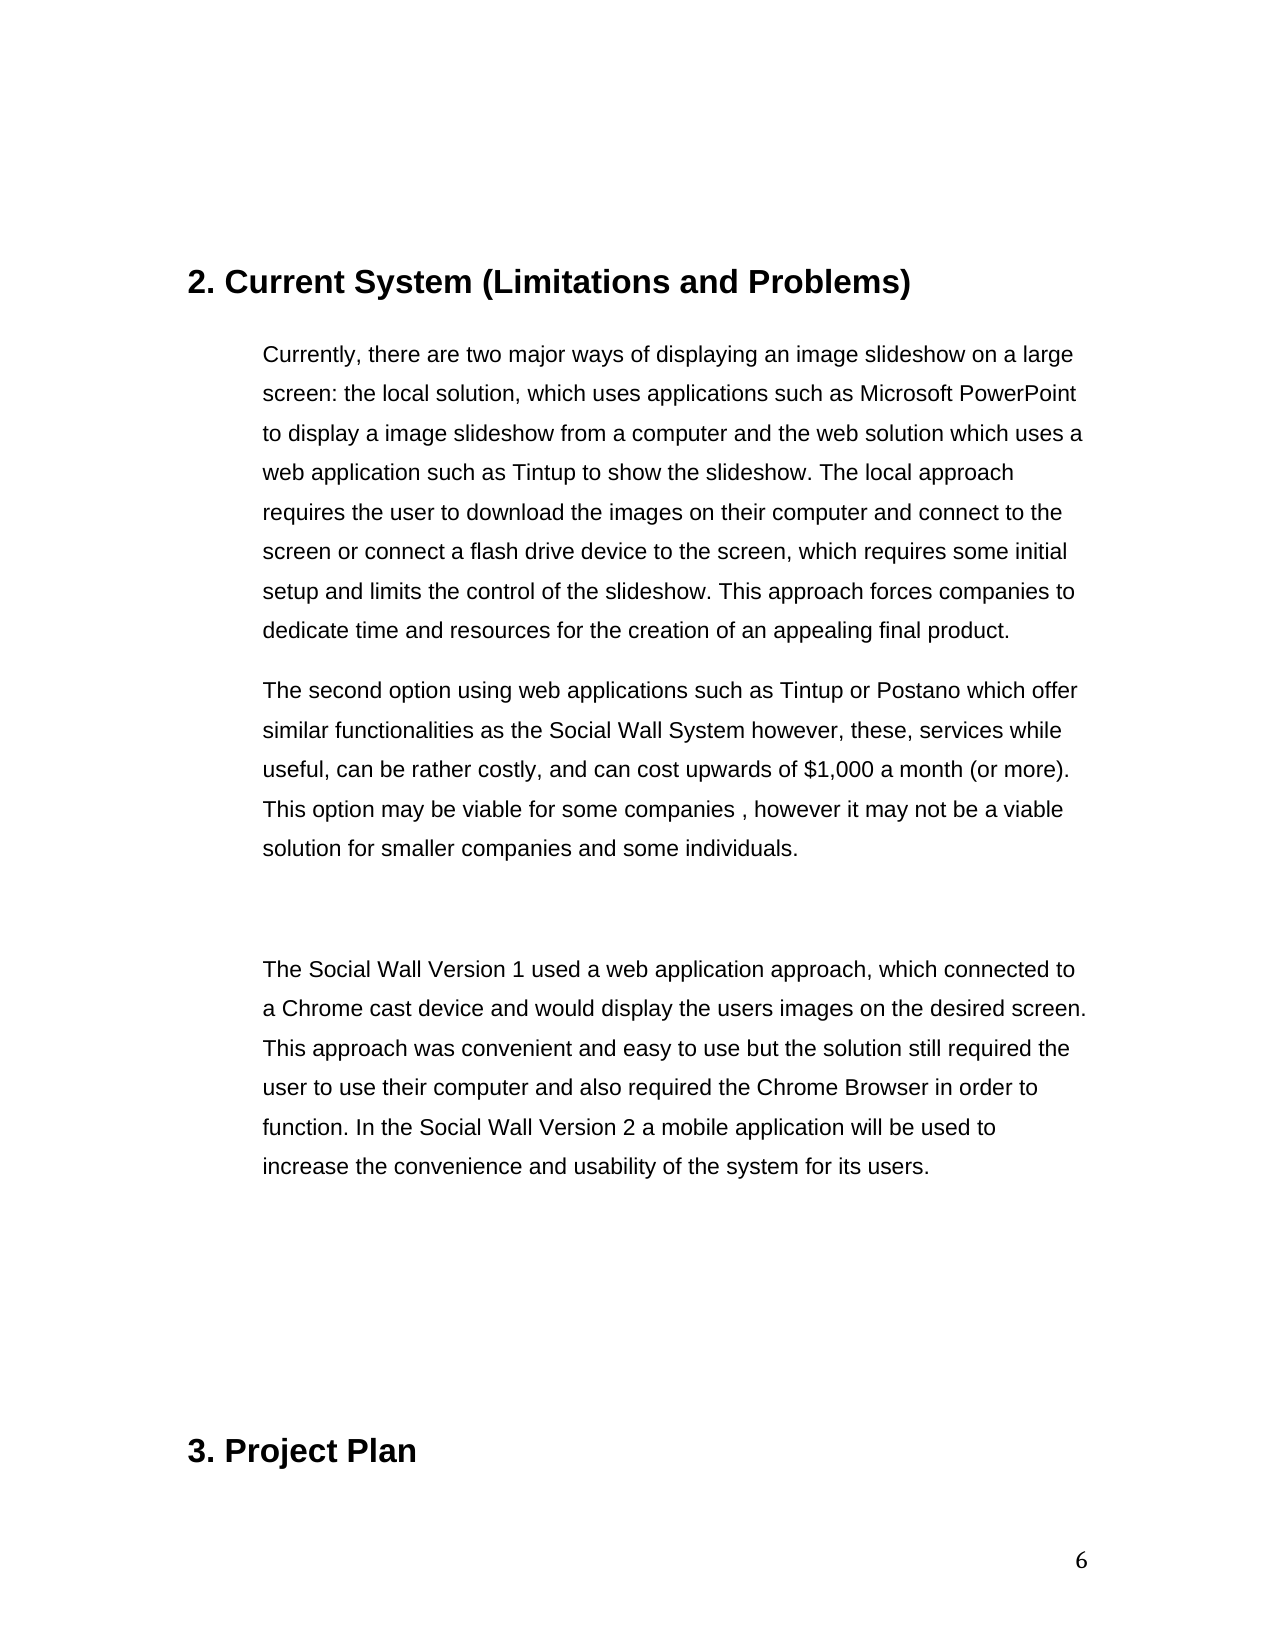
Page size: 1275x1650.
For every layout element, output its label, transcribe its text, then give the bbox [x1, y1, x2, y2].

text The second option using web applications such as Tintup or Postano which offer similar functionalities as the Social Wall System however, these, services while useful, can be rather costly, and can cost upwards of $1,000 a month (or more). This option may be viable for some companies , however it may not be a viable solution for smaller companies and some individuals. [262, 677, 1087, 862]
text 2. Current System (Limitations and Problems) [187, 262, 1087, 301]
text The Social Wall Version 1 used a web application approach, which connected to a Chrome cast device and would display the users images on the desired screen. This approach was convenient and easy to use but the solution still required the user to use their computer and also required the Chrome Browser in order to function. In the Social Wall Version 2 a mobile application will be used to increase the convenience and usability of the system for its users. [262, 956, 1087, 1180]
text 3. Project Plan [187, 1431, 1087, 1469]
text Currently, there are two major ways of displaying an image slideshow on a large screen: the local solution, which uses applications such as Microsoft PowerPoint to display a image slideshow from a computer and the web solution which uses a web application such as Tintup to show the slideshow. The local approach requires the user to download the images on their computer and connect to the screen or connect a flash drive device to the screen, which requires some initial setup and limits the control of the slideshow. This approach forces companies to dedicate time and resources for the creation of an appealing final product. [262, 341, 1087, 643]
